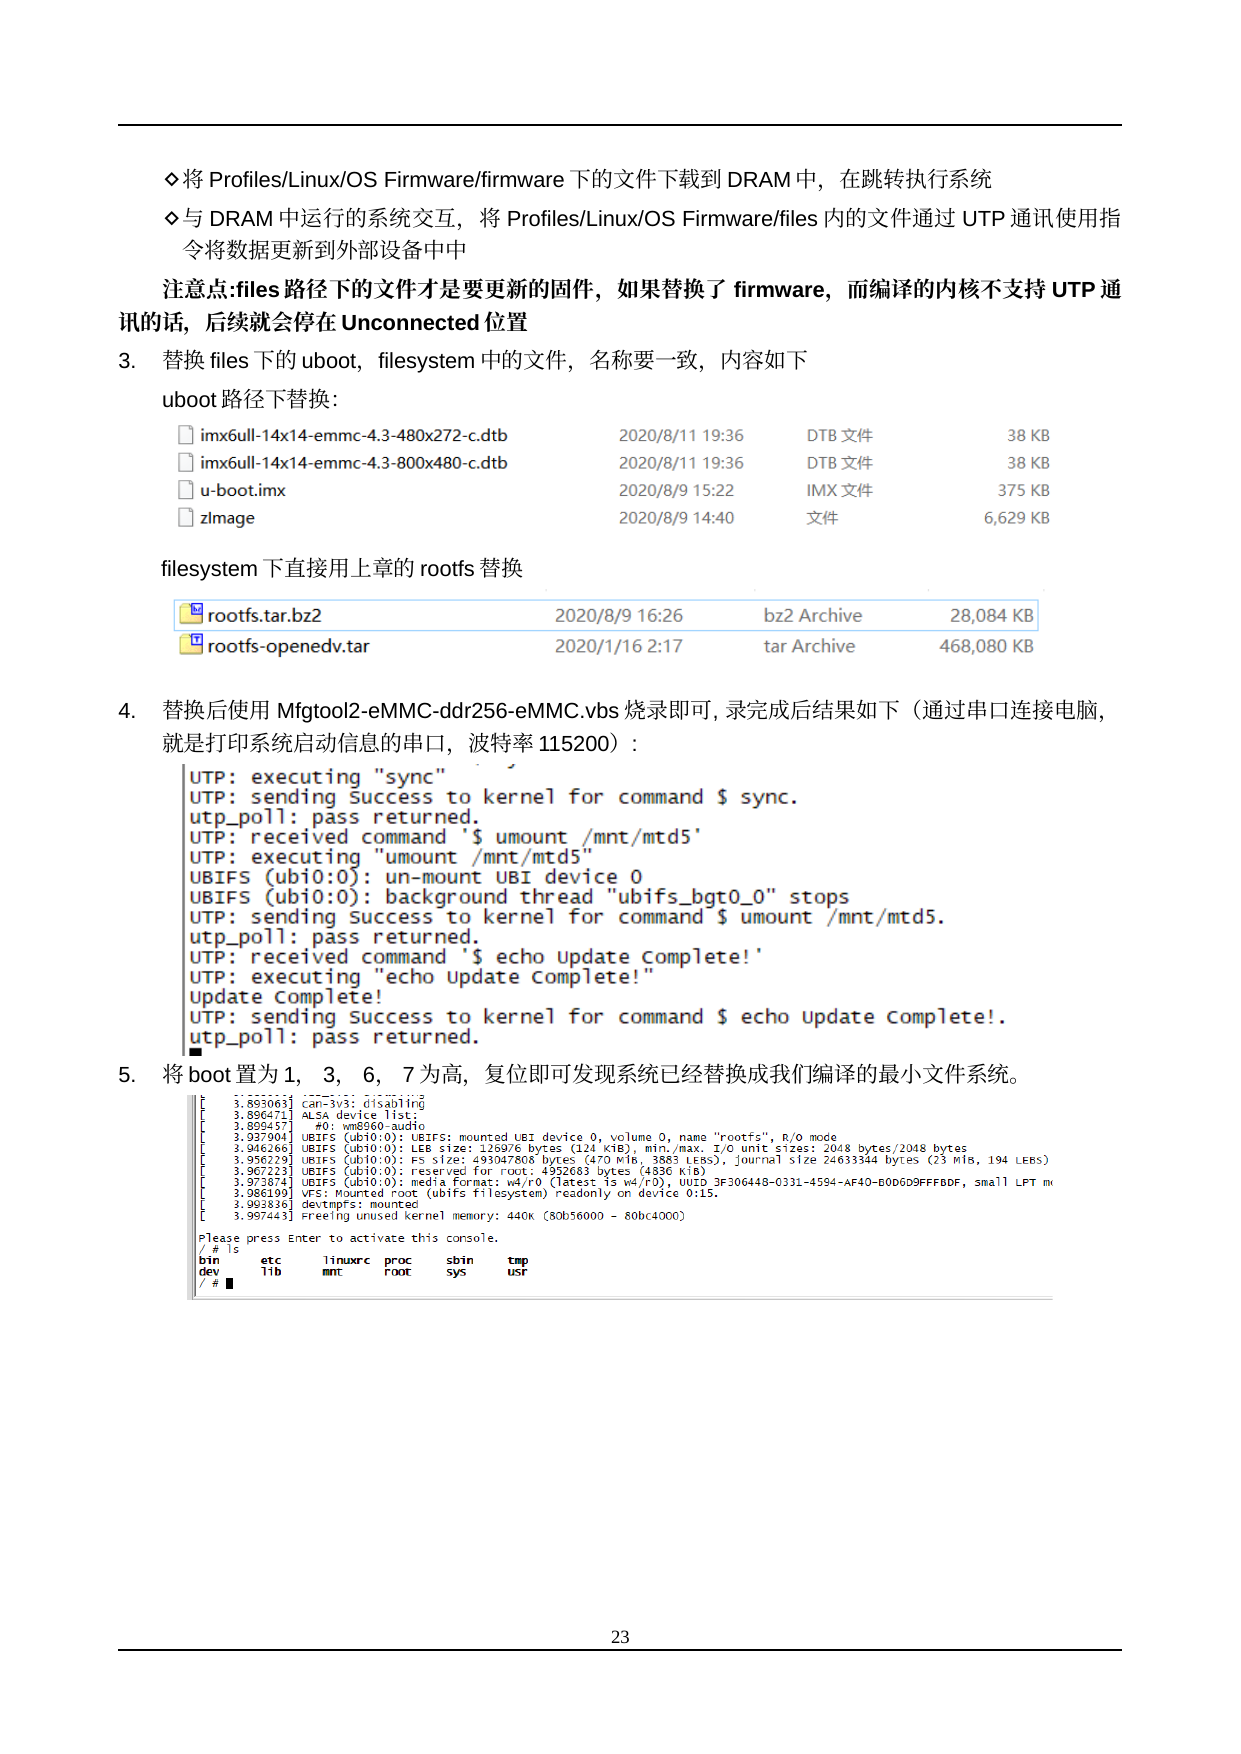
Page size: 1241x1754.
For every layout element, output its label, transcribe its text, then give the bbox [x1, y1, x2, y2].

picture [161, 589, 1062, 663]
text 替换后使用Mfgtool2-eMMC-ddr256-eMMC.vbs烧录即可, 录完成后结果如下（通过串口连接电脑，就是打印系统启动信息的串口，波特率115200）: [118, 693, 1122, 758]
text 将boot置为1， 3， 6， 7为高，复位即可发现系统已经替换成我们编译的最小文件系统。 [118, 1057, 1122, 1089]
text 注意点:files路径下的文件才是要更新的固件，如果替换了firmware，而编译的内核不支持UTP通讯的话，后续就会停在Unconnected位置 [118, 272, 1122, 337]
text uboot路径下替换： [118, 382, 1122, 414]
picture [187, 1095, 1053, 1300]
text 替换files下的uboot，filesystem中的文件，名称要一致，内容如下 [118, 343, 1122, 376]
text 与DRAM中运行的系统交互，将Profiles/Linux/OS Firmware/files内的文件通过UTP通讯使用指令将数据更新到外部设备中中 [162, 201, 1122, 266]
text filesystem下直接用上章的rootfs替换 [118, 551, 1122, 583]
text 将Profiles/Linux/OS Firmware/firmware下的文件下载到DRAM中，在跳转执行系统 [162, 162, 1122, 194]
picture [170, 420, 1071, 533]
picture [182, 764, 1059, 1056]
